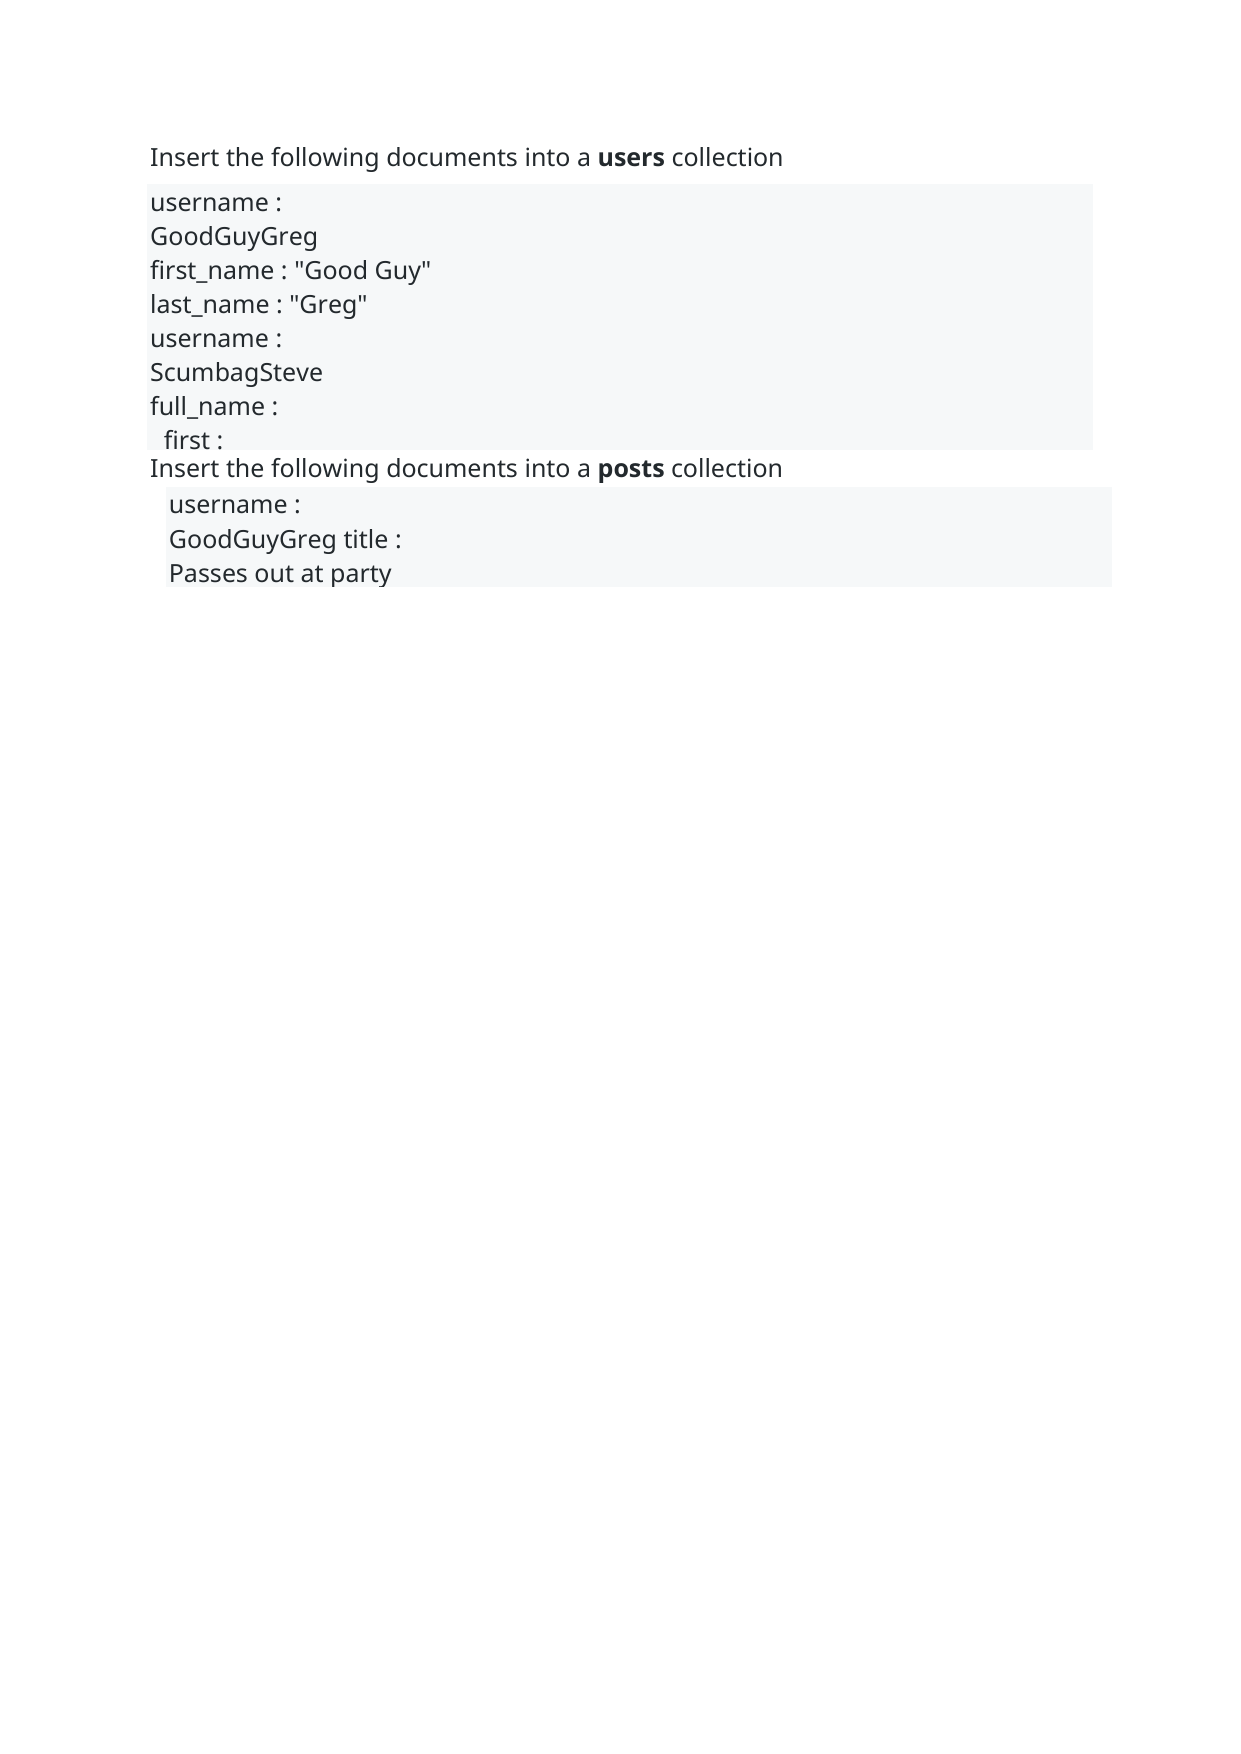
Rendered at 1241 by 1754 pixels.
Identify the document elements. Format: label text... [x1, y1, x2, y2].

text Insert the following documents into a users collection [150, 139, 1105, 174]
text Insert the following documents into a posts collection [150, 174, 1105, 484]
